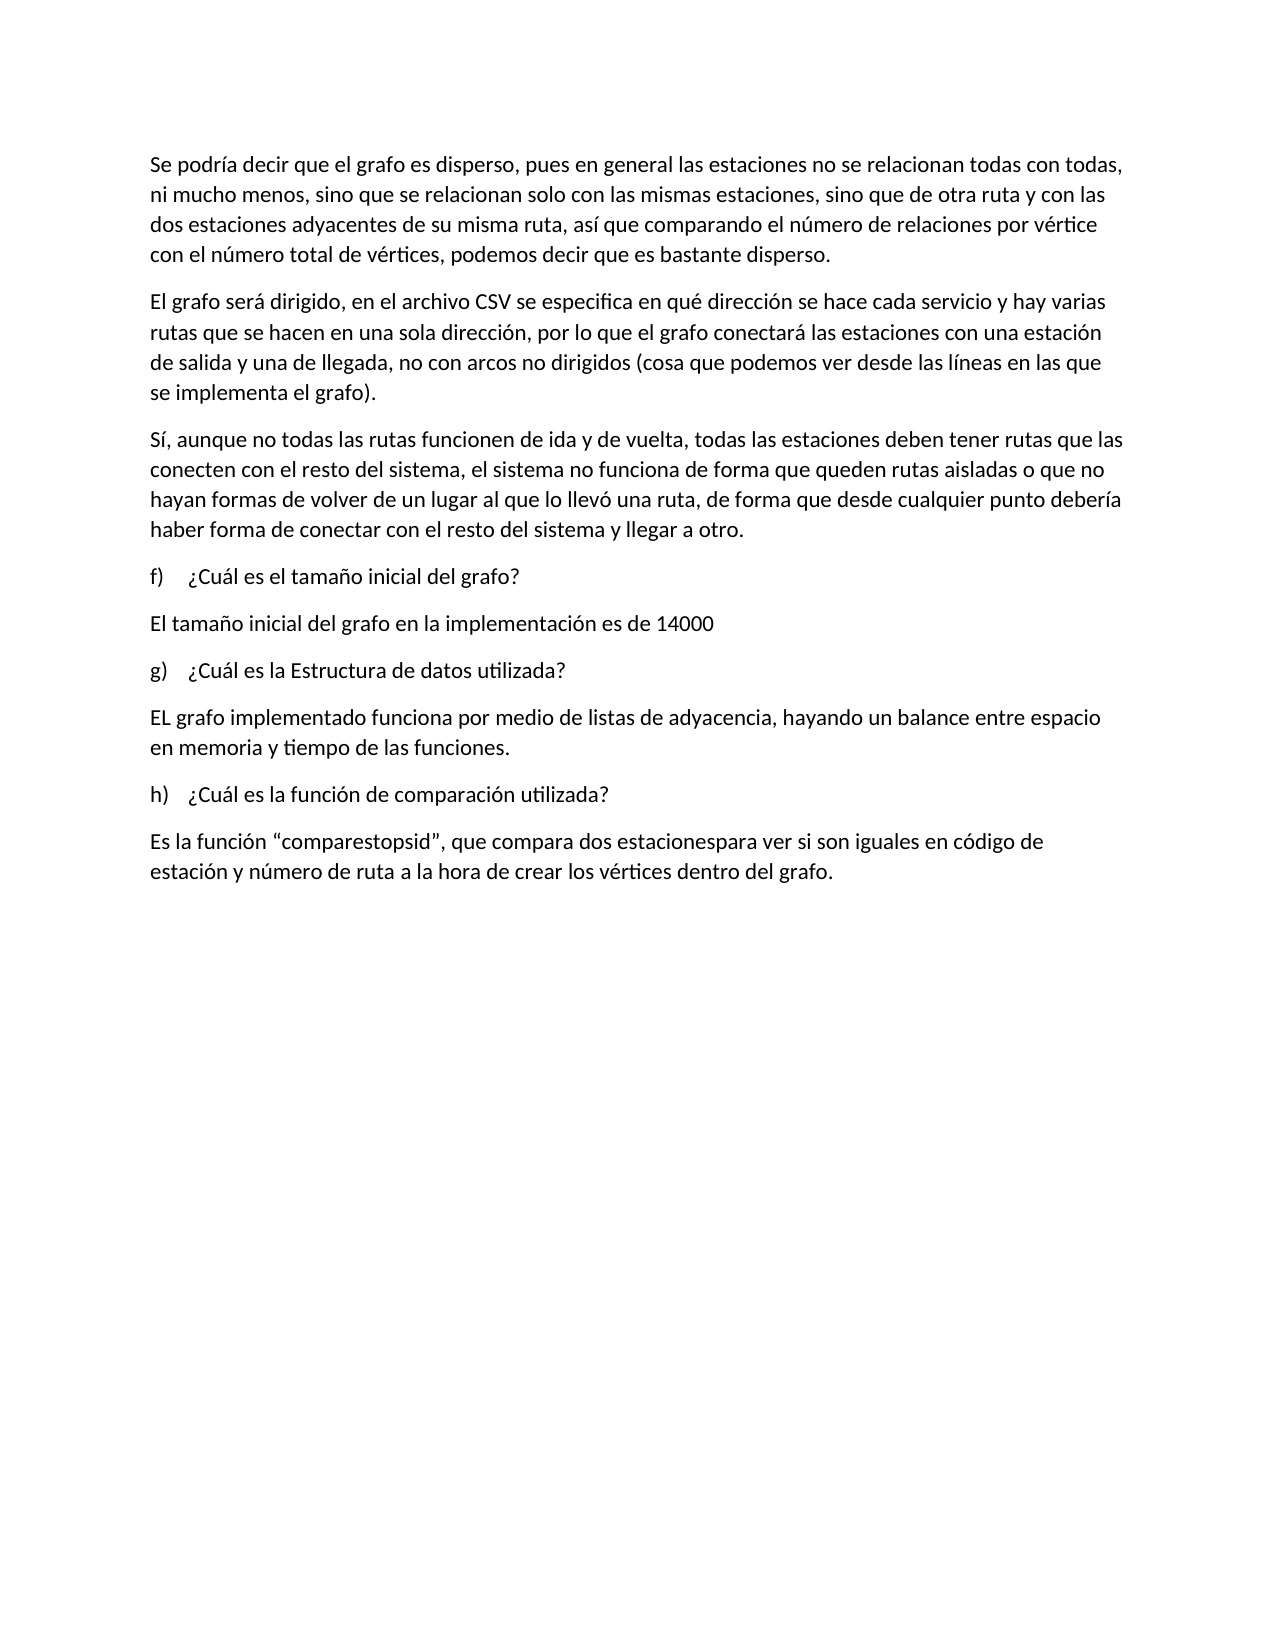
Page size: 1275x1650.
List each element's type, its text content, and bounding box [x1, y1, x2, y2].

text El grafo será dirigido, en el archivo CSV se especifica en qué dirección se hace cada servicio y hay varias rutas que se hacen en una sola dirección, por lo que el grafo conectará las estaciones con una estación de salida y una de llegada, no con arcos no dirigidos (cosa que podemos ver desde las líneas en las que se implementa el grafo). [150, 287, 1125, 406]
text Sí, aunque no todas las rutas funcionen de ida y de vuelta, todas las estaciones deben tener rutas que las conecten con el resto del sistema, el sistema no funciona de forma que queden rutas aisladas o que no hayan formas de volver de un lugar al que lo llevó una ruta, de forma que desde cualquier punto debería haber forma de conectar con el resto del sistema y llegar a otro. [150, 425, 1125, 544]
text Es la función “comparestopsid”, que compara dos estacionespara ver si son iguales en código de estación y número de ruta a la hora de crear los vértices dentro del grafo. [150, 827, 1125, 885]
text El tamaño inicial del grafo en la implementación es de 14000 [150, 609, 1125, 637]
list ¿Cuál es la Estructura de datos utilizada? [150, 656, 1125, 684]
list ¿Cuál es el tamaño inicial del grafo? [150, 562, 1125, 591]
text Se podría decir que el grafo es disperso, pues en general las estaciones no se relacionan todas con todas, ni mucho menos, sino que se relacionan solo con las mismas estaciones, sino que de otra ruta y con las dos estaciones adyacentes de su misma ruta, así que comparando el número de relaciones por vértice con el número total de vértices, podemos decir que es bastante disperso. [150, 150, 1125, 269]
text EL grafo implementado funciona por medio de listas de adyacencia, hayando un balance entre espacio en memoria y tiempo de las funciones. [150, 703, 1125, 761]
list ¿Cuál es la función de comparación utilizada? [150, 780, 1125, 808]
